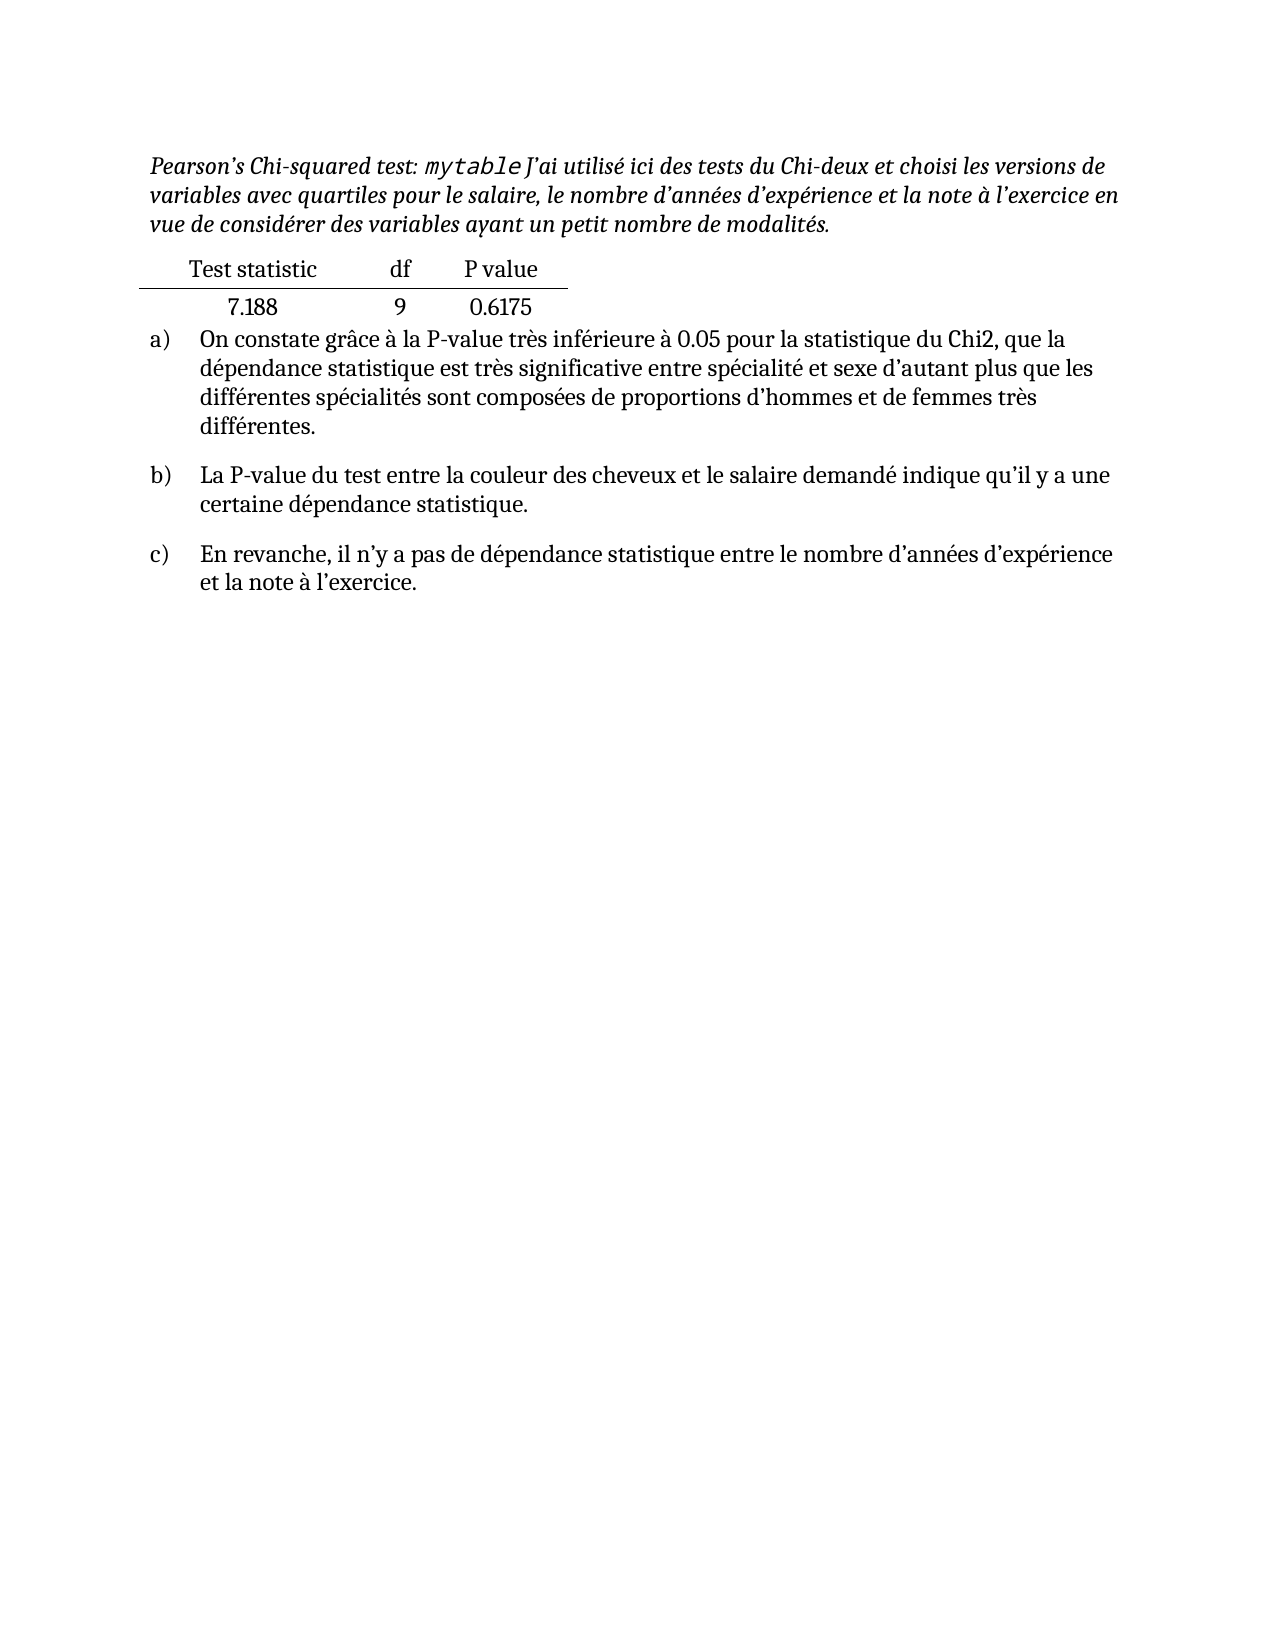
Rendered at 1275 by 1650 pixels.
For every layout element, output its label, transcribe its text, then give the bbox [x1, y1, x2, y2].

table_cell 9 [367, 289, 434, 325]
table_header df [367, 251, 434, 287]
list En revanche, il n’y a pas de dépendance statistique entre le nombre d’années d’expérience et la note à l’exercice. [150, 539, 1125, 597]
table_header Test statistic [139, 251, 367, 287]
table_header P value [434, 251, 568, 287]
list On constate grâce à la P-value très inférieure à 0.05 pour la statistique du Chi2, que la dépendance statistique est très significative entre spécialité et sexe d’autant plus que les différentes spécialités sont composées de proportions d’hommes et de femmes très différentes. [150, 325, 1125, 440]
table_cell 7.188 [139, 289, 367, 325]
list La P-value du test entre la couleur des cheveux et le salaire demandé indique qu’il y a une certaine dépendance statistique. [150, 461, 1125, 519]
table_cell 0.6175 [434, 289, 568, 325]
text Pearson’s Chi-squared test: mytable J’ai utilisé ici des tests du Chi-deux et choisi les versions de variables avec quartiles pour le salaire, le nombre d’années d’expérience et la note à l’exercice en vue de considérer des variables ayant un petit nombre de modalités. [150, 150, 1125, 239]
